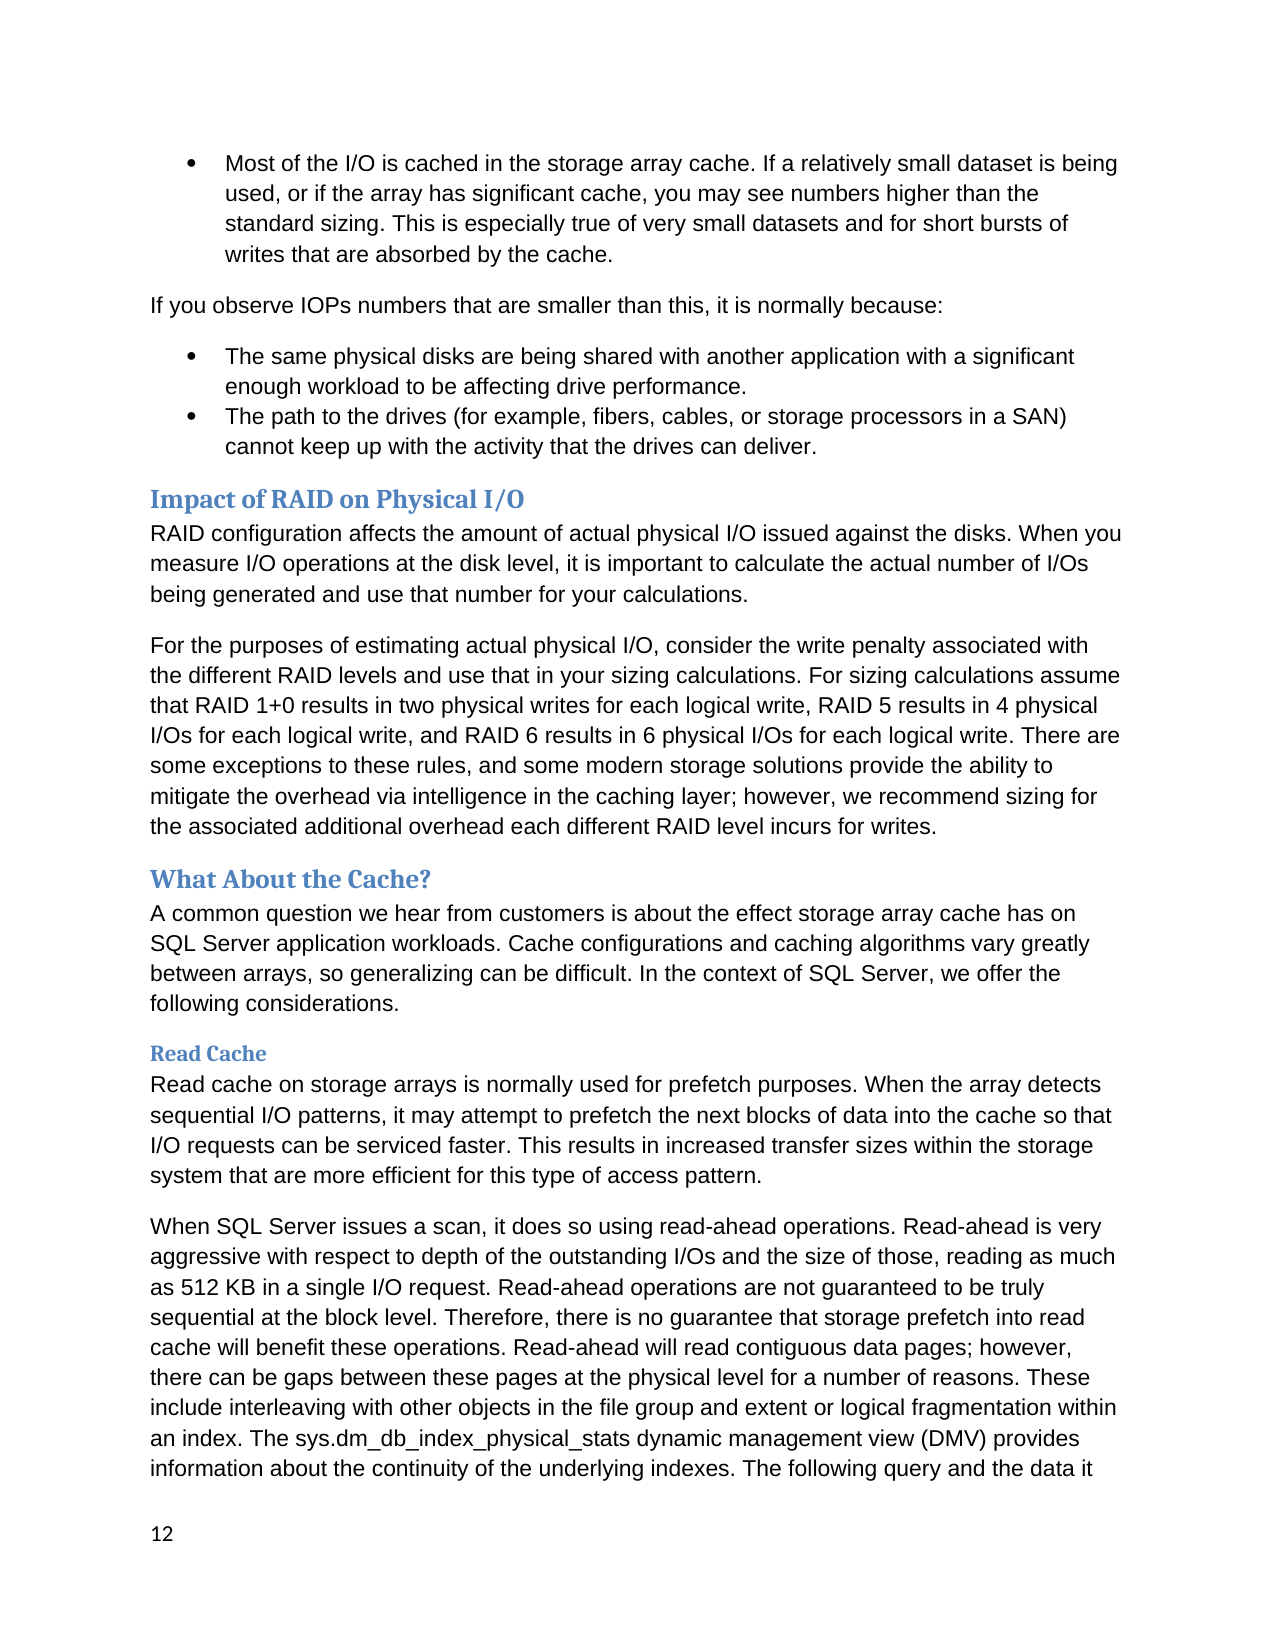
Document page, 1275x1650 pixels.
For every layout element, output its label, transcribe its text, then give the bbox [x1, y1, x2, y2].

text A common question we hear from customers is about the effect storage array cache has on SQL Server application workloads. Cache configurations and caching algorithms vary greatly between arrays, so generalizing can be difficult. In the context of SQL Server, we offer the following considerations. [150, 899, 1125, 1017]
list The path to the drives (for example, fibers, cables, or storage processors in a SAN) cannot keep up with the activity that the drives can deliver. [187, 403, 1125, 460]
subtitle Impact of RAID on Physical I/O [150, 484, 1125, 516]
text Read cache on storage arrays is normally used for prefetch purposes. When the array detects sequential I/O patterns, it may attempt to prefetch the next blocks of data into the cache so that I/O requests can be serviced faster. This results in increased transfer sizes within the storage system that are more efficient for this type of access pattern. [150, 1071, 1125, 1188]
text If you observe IOPs numbers that are smaller than this, it is normally because: [150, 292, 1125, 318]
text RAID configuration affects the amount of actual physical I/O issued against the disks. When you measure I/O operations at the disk level, it is important to calculate the actual number of I/Os being generated and use that number for your calculations. [150, 520, 1125, 607]
subtitle Read Cache [150, 1041, 1125, 1068]
text For the purposes of estimating actual physical I/O, consider the write penalty associated with the different RAID levels and use that in your sizing calculations. For sizing calculations assume that RAID 1+0 results in two physical writes for each logical write, RAID 5 results in 4 physical I/Os for each logical write, and RAID 6 results in 6 physical I/Os for each logical write. There are some exceptions to these rules, and some modern storage solutions provide the ability to mitigate the overhead via intelligence in the caching layer; however, we recommend sizing for the associated additional overhead each different RAID level incurs for writes. [150, 632, 1125, 839]
list The same physical disks are being shared with another application with a significant enough workload to be affecting drive performance. [187, 343, 1125, 399]
subtitle What About the Cache? [150, 864, 1125, 895]
list Most of the I/O is cached in the storage array cache. If a relatively small dataset is being used, or if the array has significant cache, you may see numbers higher than the standard sizing. This is especially true of very small datasets and for short bursts of writes that are absorbed by the cache. [187, 150, 1125, 267]
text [150, 1213, 1125, 1481]
